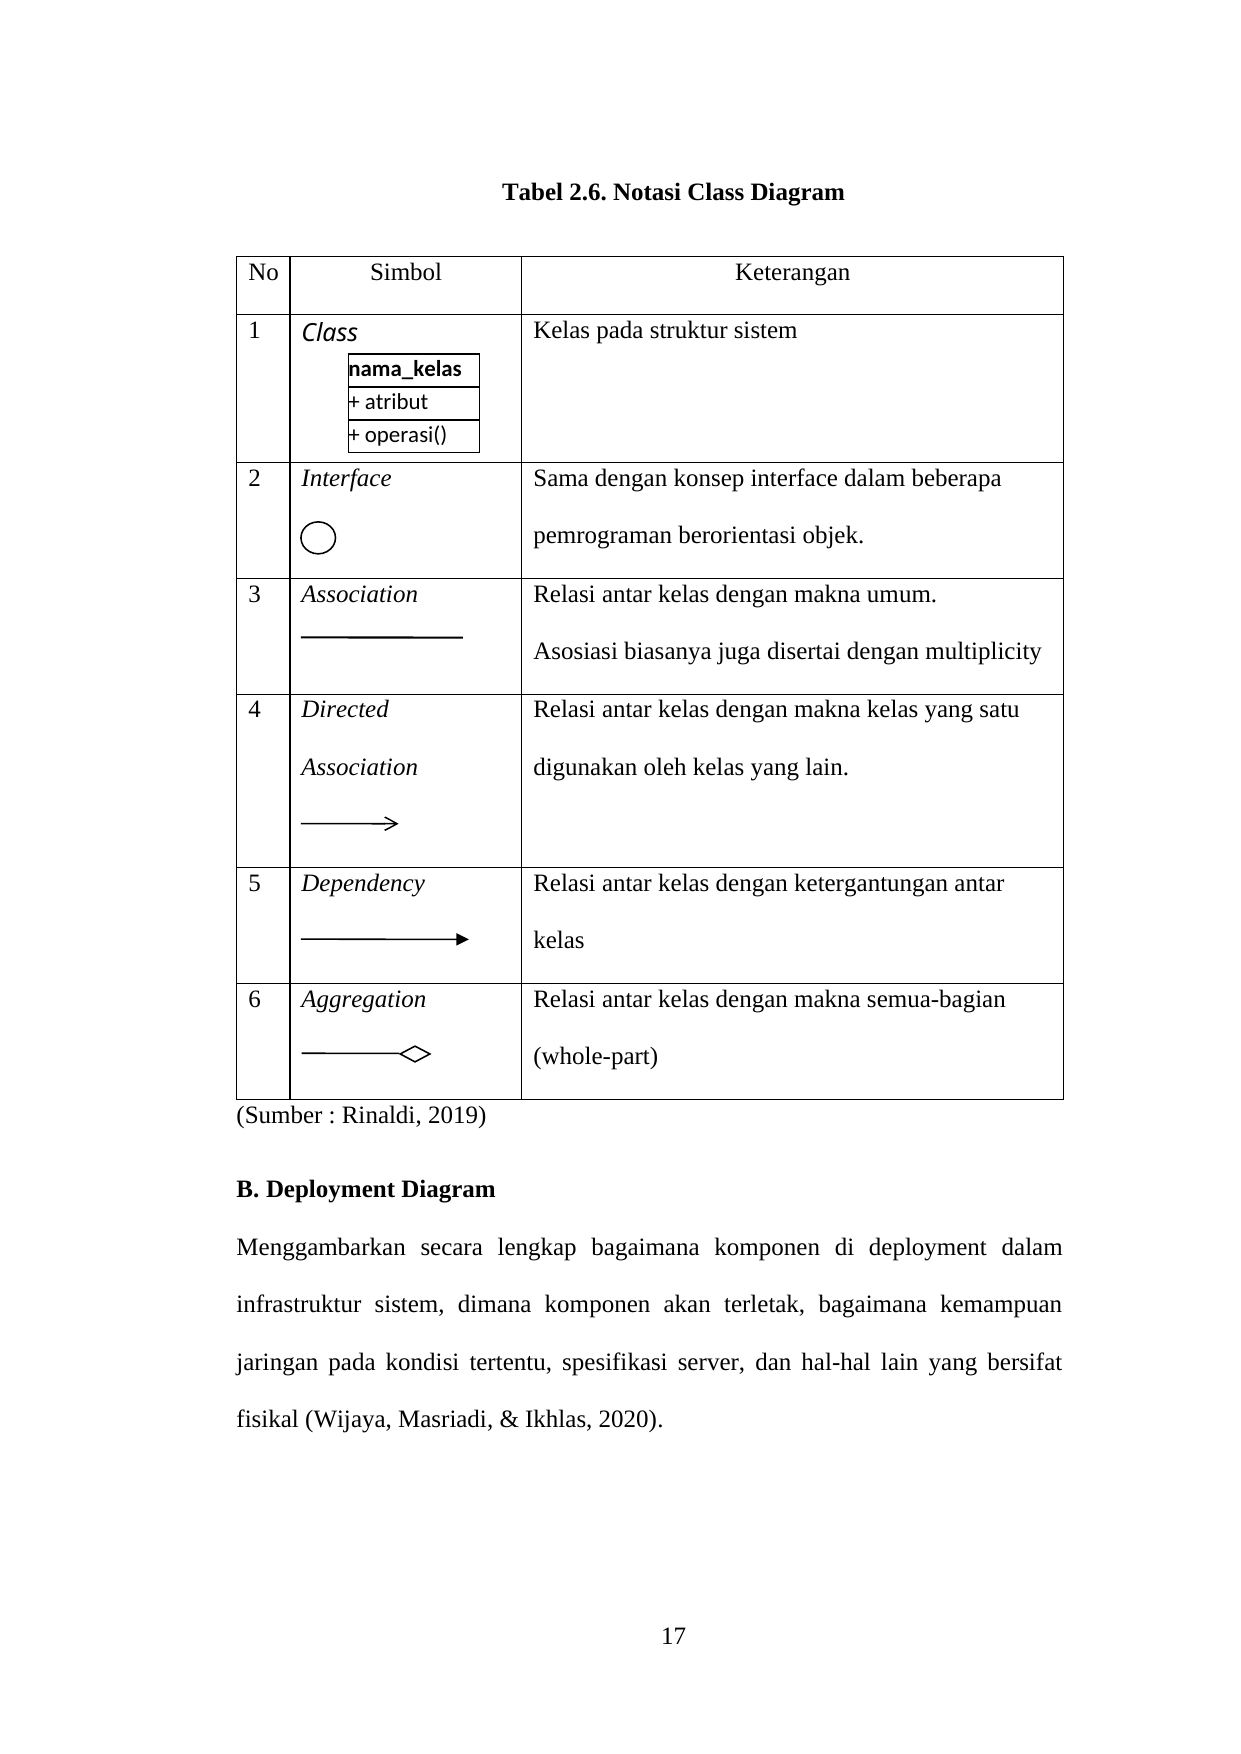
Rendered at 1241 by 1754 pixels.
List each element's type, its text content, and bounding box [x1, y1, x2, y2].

table_cell Association [291, 579, 521, 693]
table_cell 3 [237, 579, 289, 693]
table_cell Class [291, 315, 521, 462]
table_cell Dependency [291, 868, 521, 983]
table_cell 4 [237, 695, 289, 867]
table_cell Directed Association [291, 695, 521, 867]
table_cell Relasi antar kelas dengan makna umum. Asosiasi biasanya juga disertai dengan multiplicity [522, 579, 1063, 693]
table_cell Kelas pada struktur sistem [522, 315, 1063, 462]
table_cell Interface [291, 463, 521, 578]
table_cell 5 [237, 868, 289, 983]
text Tabel 2.6. Notasi Class Diagram [236, 177, 1063, 206]
table_header Simbol [291, 257, 521, 314]
table_header Keterangan [522, 257, 1063, 314]
table_cell Relasi antar kelas dengan makna kelas yang satu digunakan oleh kelas yang lain. [522, 695, 1063, 867]
table_cell 2 [237, 463, 289, 578]
table_cell Relasi antar kelas dengan makna semua-bagian (whole-part) [522, 984, 1063, 1099]
table_cell 6 [237, 984, 289, 1099]
subtitle Deployment Diagram [236, 1174, 1063, 1203]
table_header No [237, 257, 289, 314]
table_cell Sama dengan konsep interface dalam beberapa pemrograman berorientasi objek. [522, 463, 1063, 578]
table_cell 1 [237, 315, 289, 462]
text Menggambarkan secara lengkap bagaimana komponen di deployment dalam infrastruktur sistem, dimana komponen akan terletak, bagaimana kemampuan jaringan pada kondisi tertentu, spesifikasi server, dan hal-hal lain yang bersifat fisikal . [236, 1232, 1063, 1433]
table_cell Relasi antar kelas dengan ketergantungan antar kelas [522, 868, 1063, 983]
table_cell Aggregation [291, 984, 521, 1099]
